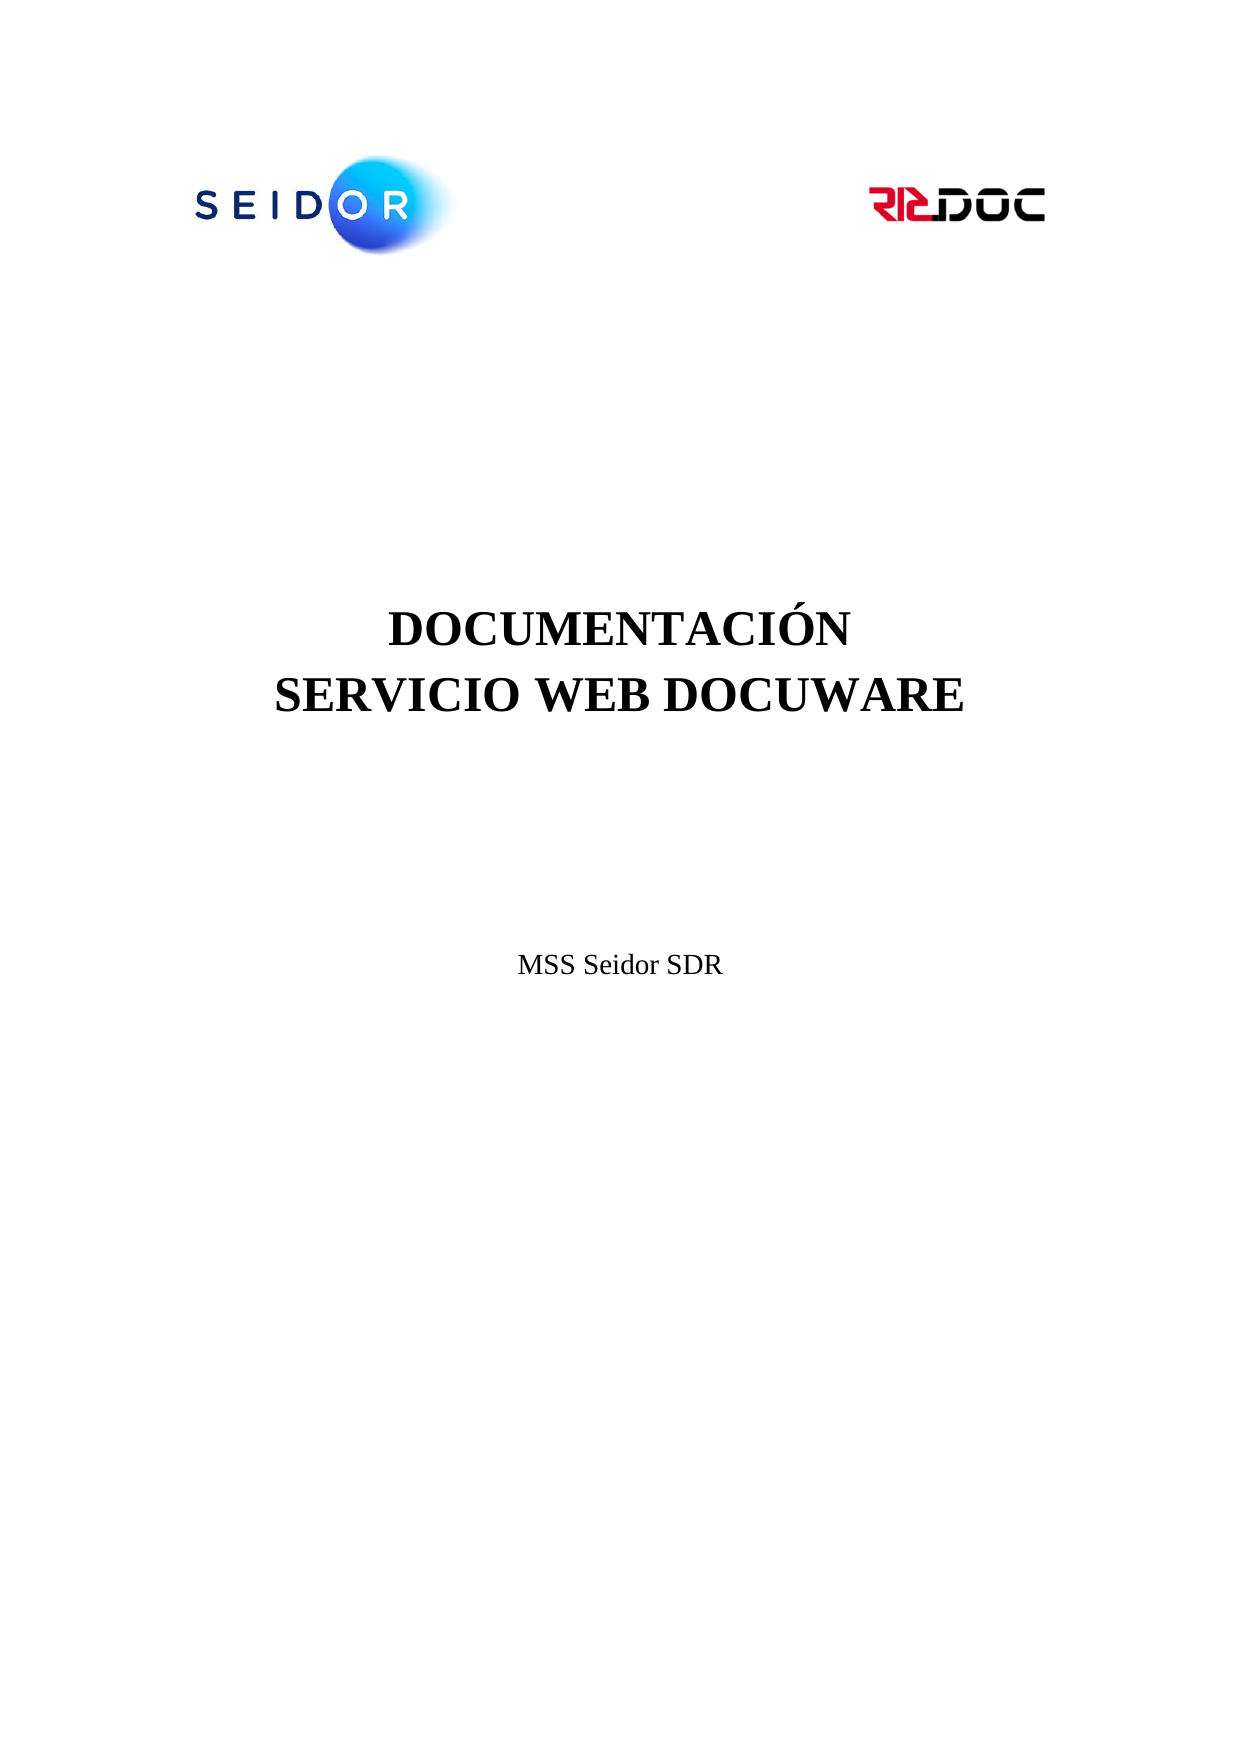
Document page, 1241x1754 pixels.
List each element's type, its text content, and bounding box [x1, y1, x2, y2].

picture [862, 180, 1051, 228]
text SERVICIO WEB DOCUWARE [177, 664, 1063, 722]
text DOCUMENTACIÓN [177, 598, 1063, 656]
text MSS Seidor SDR [177, 947, 1063, 981]
table_header [620, 148, 1062, 264]
picture [188, 147, 464, 261]
table_header [177, 148, 619, 264]
